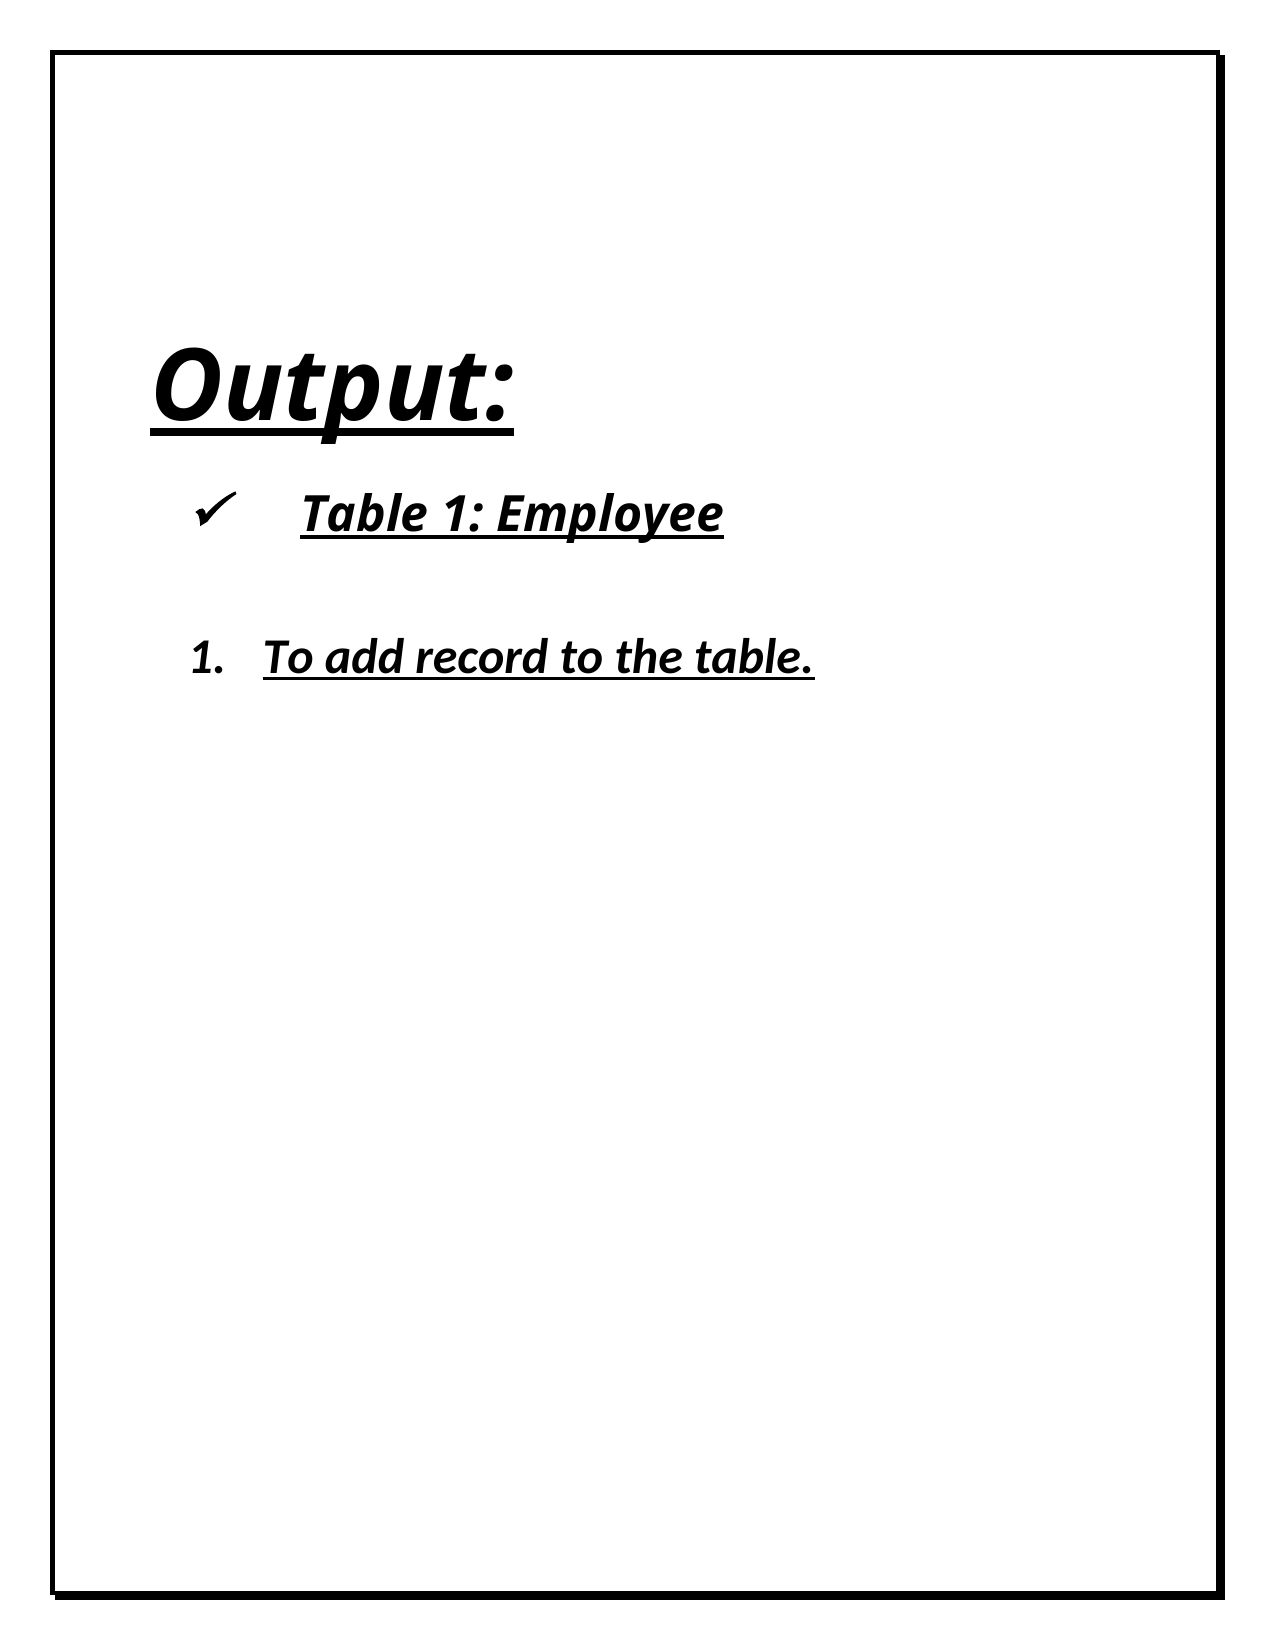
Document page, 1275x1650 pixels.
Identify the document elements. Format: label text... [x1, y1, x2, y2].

list Table 1: Employee [187, 477, 1120, 546]
list To add record to the table. [187, 624, 1120, 686]
text Output: [150, 314, 1120, 450]
